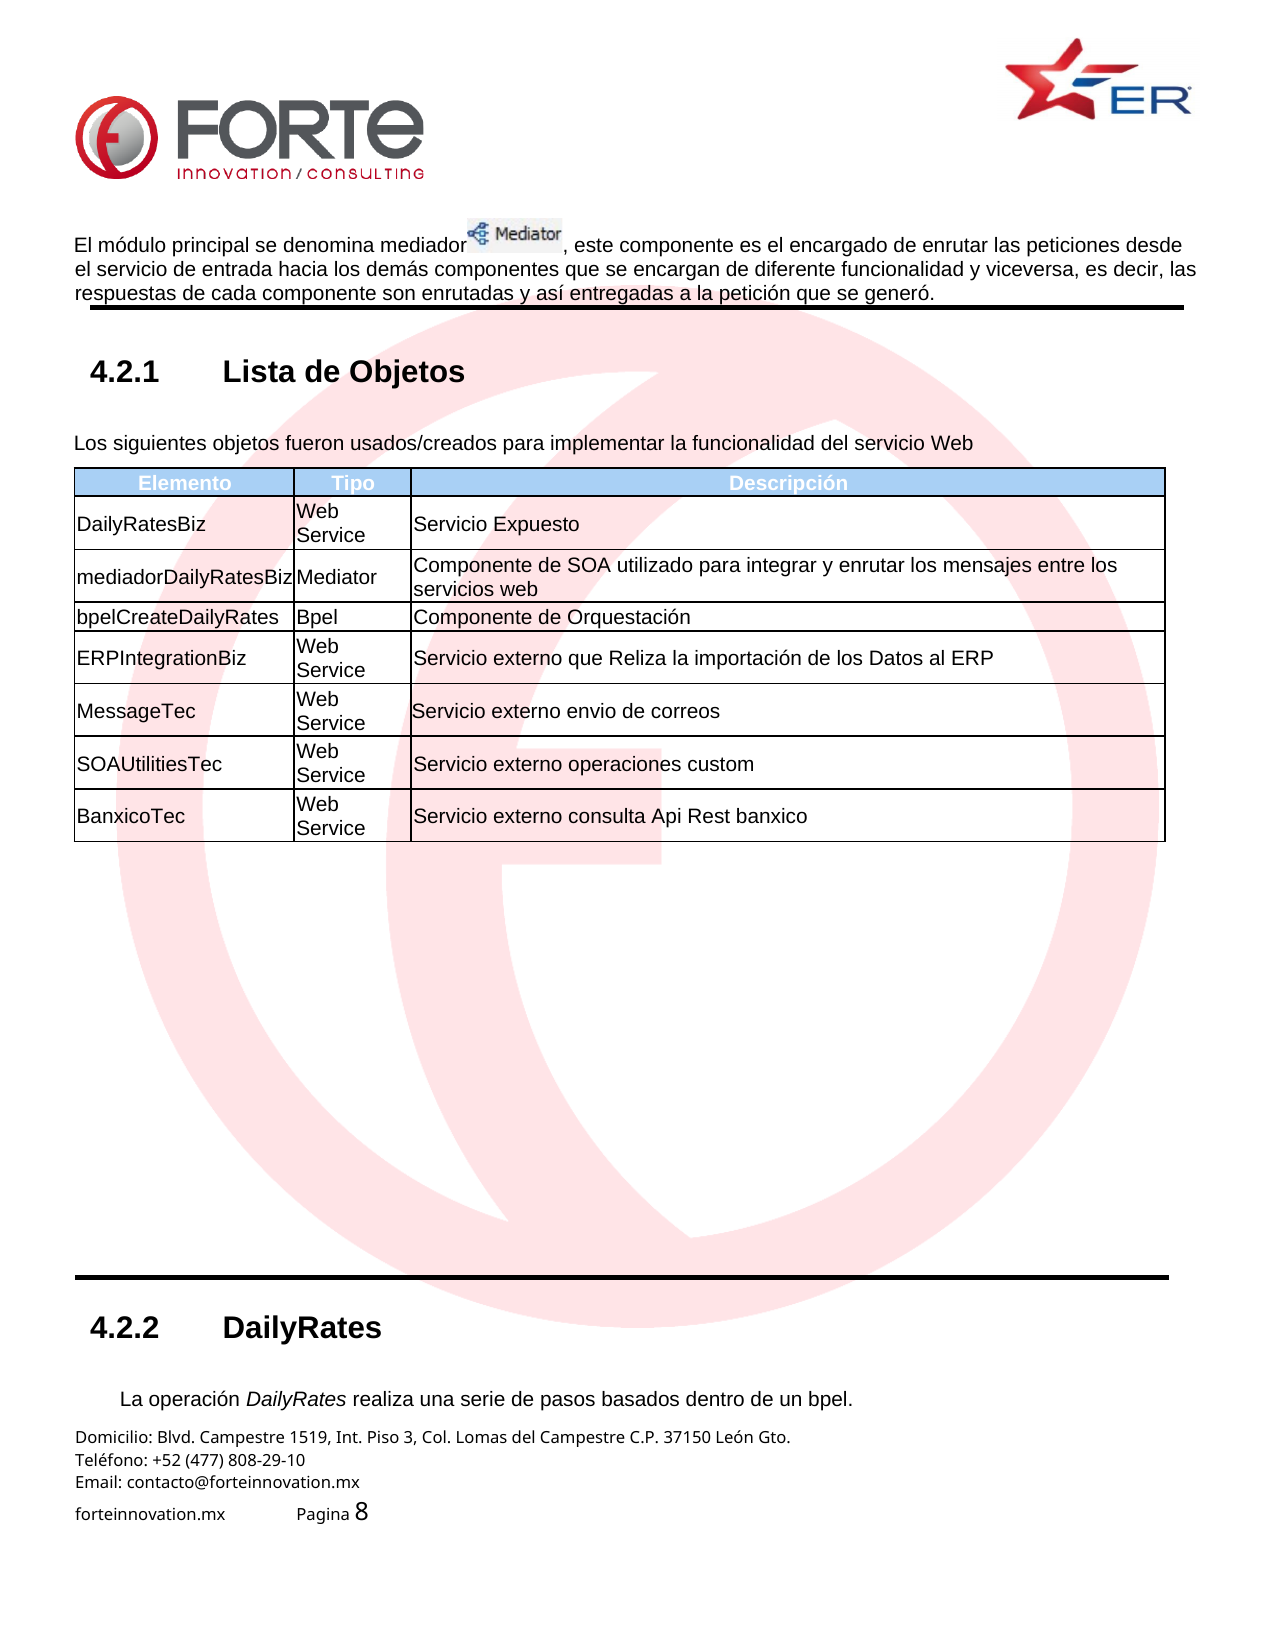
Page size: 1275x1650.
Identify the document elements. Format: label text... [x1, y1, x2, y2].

table_header Descripción [412, 469, 1164, 495]
table_cell SOAUtilitiesTec [75, 737, 293, 788]
table_cell MessageTec [75, 684, 293, 735]
table_cell ERPIntegrationBiz [75, 632, 293, 683]
picture [467, 218, 563, 253]
table_cell Servicio externo consulta Api Rest banxico [412, 790, 1164, 841]
table_cell Componente de SOA utilizado para integrar y enrutar los mensajes entre los servicios web [412, 550, 1164, 601]
table_header Elemento [75, 469, 293, 495]
table_cell Web Service [295, 737, 410, 788]
table_cell Web Service [295, 497, 410, 549]
table_cell Servicio externo envio de correos [412, 684, 1164, 735]
text El módulo principal se denomina mediador, este componente es el encargado de enrutar las peticiones desde el servicio de entrada hacia los demás componentes que se encargan de diferente funcionalidad y viceversa, es decir, las respuestas de cada componente son enrutadas y así entregadas a la petición que se generó. [73, 218, 1200, 305]
table_cell Servicio Expuesto [412, 497, 1164, 549]
subtitle 4.2.1 Lista de Objetos [90, 353, 1200, 389]
table_cell Web Service [295, 790, 410, 841]
table_cell Mediator [295, 550, 410, 601]
table_cell Web Service [295, 684, 410, 735]
table_header Tipo [295, 469, 410, 495]
text Los siguientes objetos fueron usados/creados para implementar la funcionalidad del servicio Web [73, 431, 1200, 455]
table_cell Web Service [295, 632, 410, 683]
table_cell bpelCreateDailyRates [75, 603, 293, 630]
table_cell Bpel [295, 603, 410, 630]
table_cell mediadorDailyRatesBiz [75, 550, 293, 601]
picture [75, 96, 424, 179]
subtitle 4.2.2 DailyRates [90, 1309, 1200, 1345]
table_cell BanxicoTec [75, 790, 293, 841]
text La operación DailyRates realiza una serie de pasos basados dentro de un bpel. [119, 1387, 1200, 1411]
table_cell Servicio externo operaciones custom [412, 737, 1164, 788]
table_cell DailyRatesBiz [75, 497, 293, 549]
picture [997, 37, 1200, 121]
table_cell Servicio externo que Reliza la importación de los Datos al ERP [412, 632, 1164, 683]
table_cell Componente de Orquestación [412, 603, 1164, 630]
